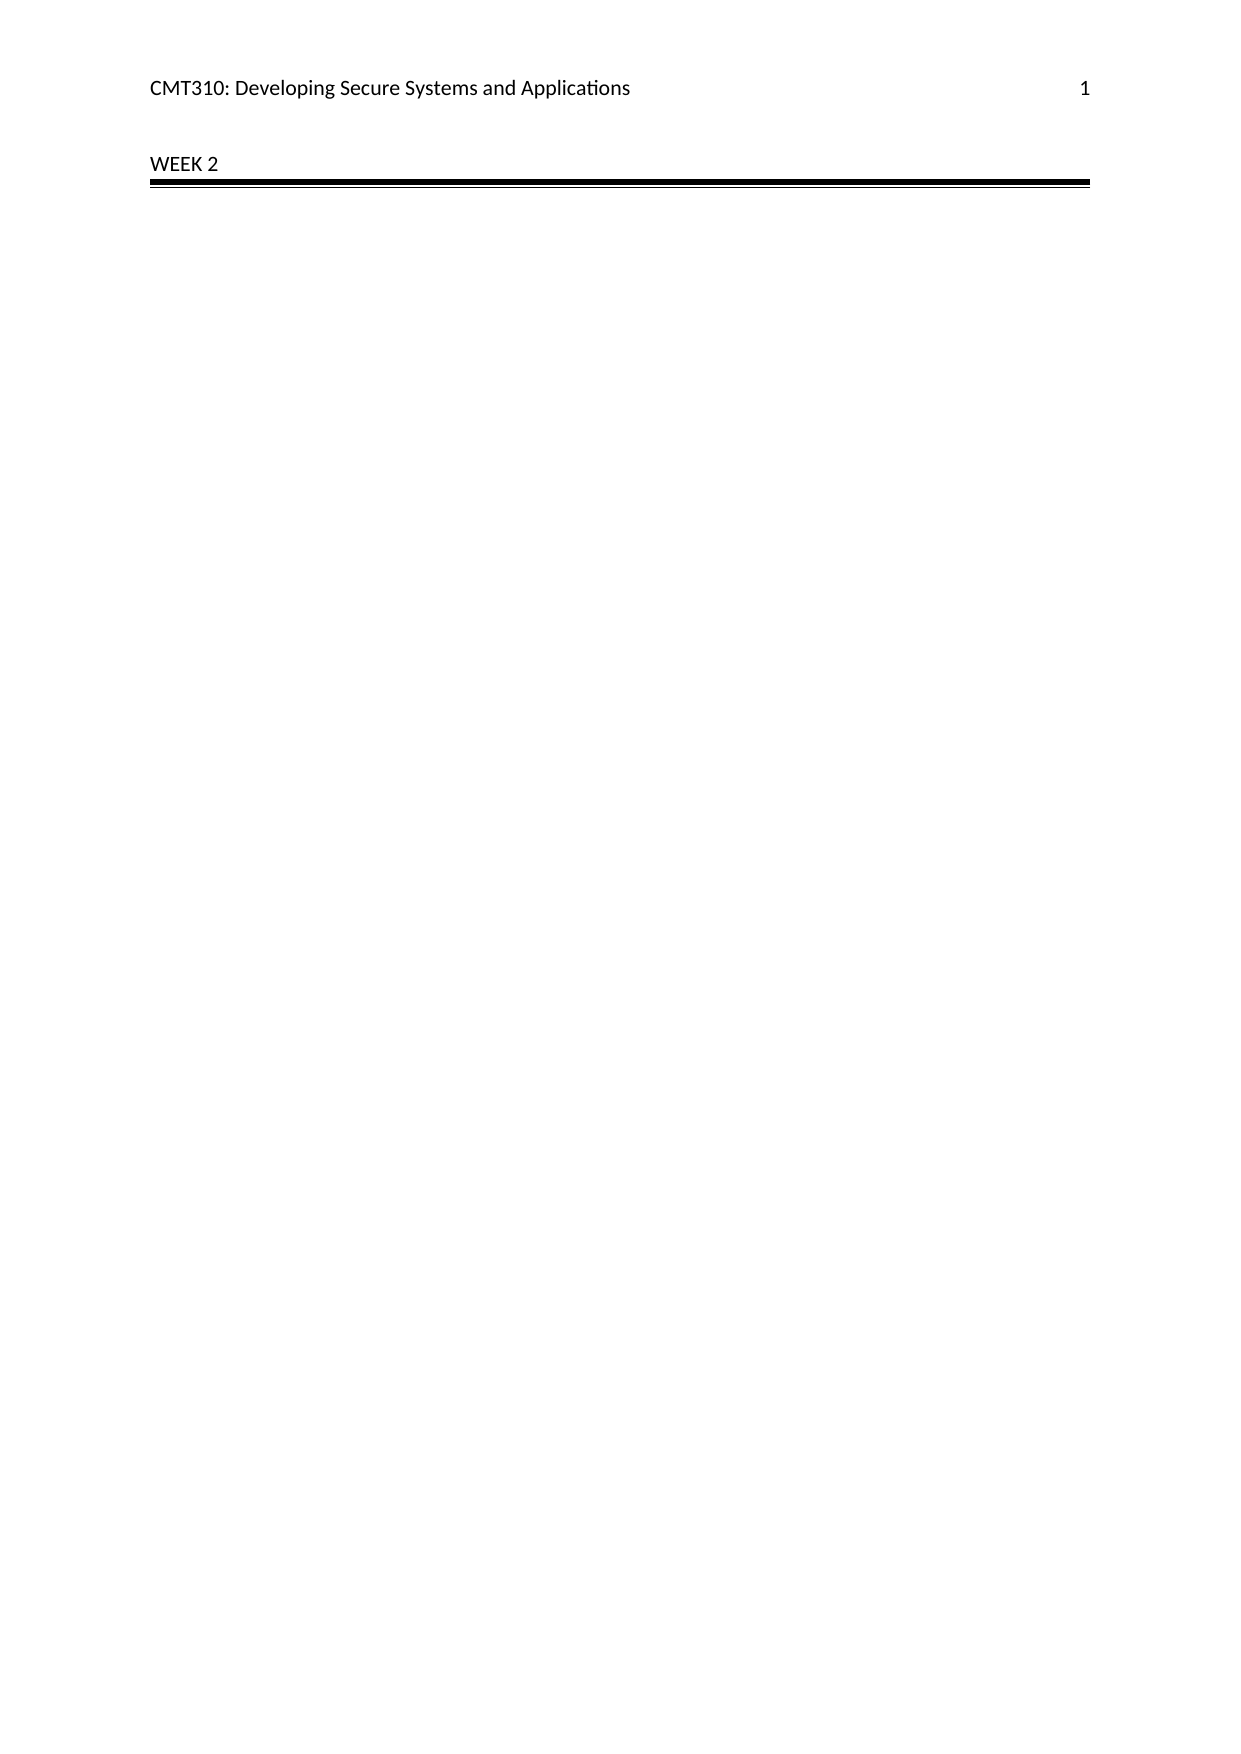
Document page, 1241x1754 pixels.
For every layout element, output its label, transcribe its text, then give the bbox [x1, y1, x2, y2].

text WEEK 2 [150, 150, 1090, 179]
